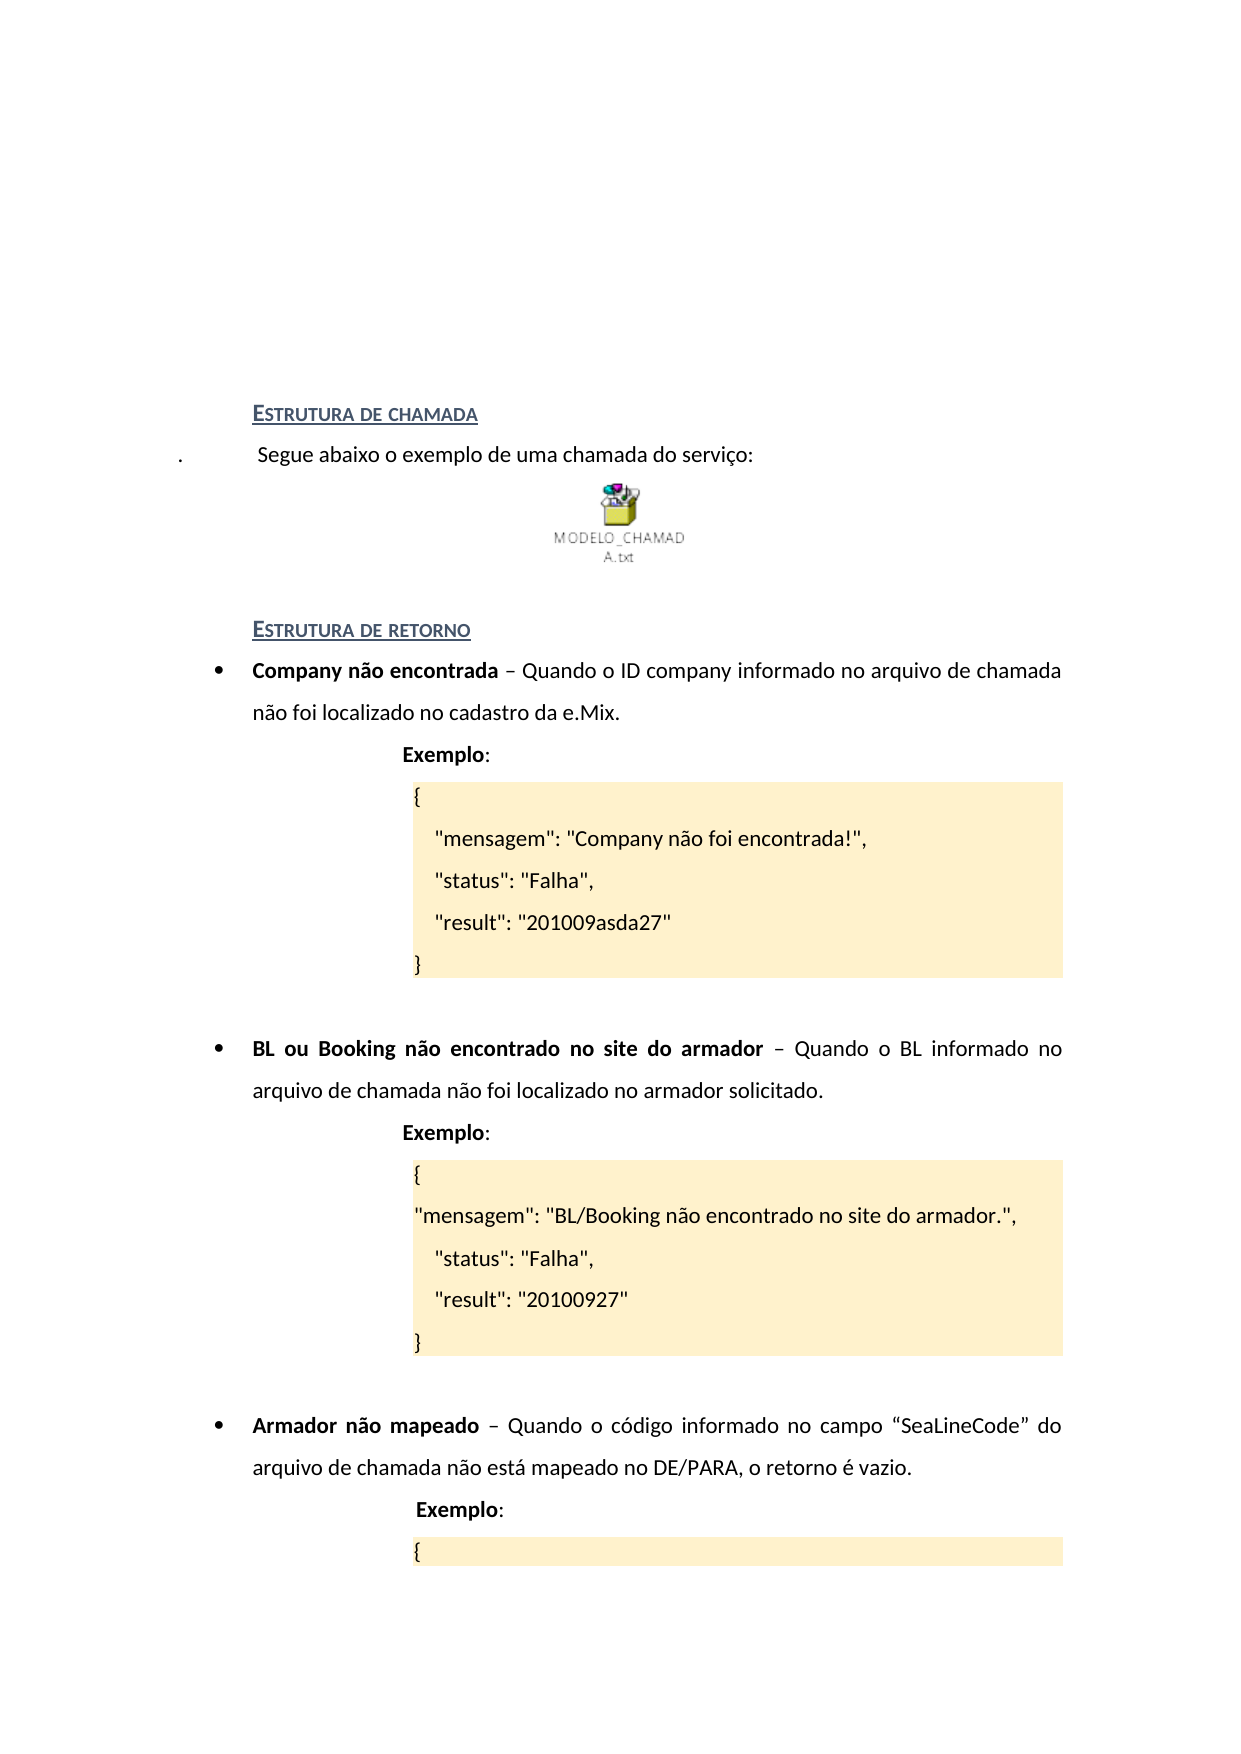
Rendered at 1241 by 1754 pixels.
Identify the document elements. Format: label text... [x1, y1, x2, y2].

text . Segue abaixo o exemplo de uma chamada do serviço: [177, 440, 1063, 468]
list Armador não mapeado – Quando o código informado no campo “SeaLineCode” do arquivo de chamada não está mapeado no DE/PARA, o retorno é vazio. [215, 1412, 1063, 1482]
text Exemplo: [416, 1496, 1063, 1523]
text Estrutura de retorno [177, 613, 1063, 643]
text "result": "201009asda27" [413, 908, 1063, 936]
text } [413, 1328, 1063, 1356]
text Exemplo: [327, 740, 1063, 768]
text "result": "20100927" [413, 1286, 1063, 1314]
text "status": "Falha", [413, 866, 1063, 894]
text "mensagem": "Company não foi encontrada!", [413, 824, 1063, 852]
text "mensagem": "BL/Booking não encontrado no site do armador.", [413, 1202, 1063, 1230]
text { [413, 1537, 1063, 1566]
text Estrutura de chamada [177, 397, 1063, 428]
text { [413, 782, 1063, 810]
list Company não encontrada – Quando o ID company informado no arquivo de chamada não foi localizado no cadastro da e.Mix. [215, 656, 1063, 726]
text { [413, 1160, 1063, 1188]
text } [413, 950, 1063, 978]
text "status": "Falha", [413, 1244, 1063, 1272]
text Exemplo: [327, 1118, 1063, 1146]
list BL ou Booking não encontrado no site do armador – Quando o BL informado no arquivo de chamada não foi localizado no armador solicitado. [215, 1034, 1063, 1104]
